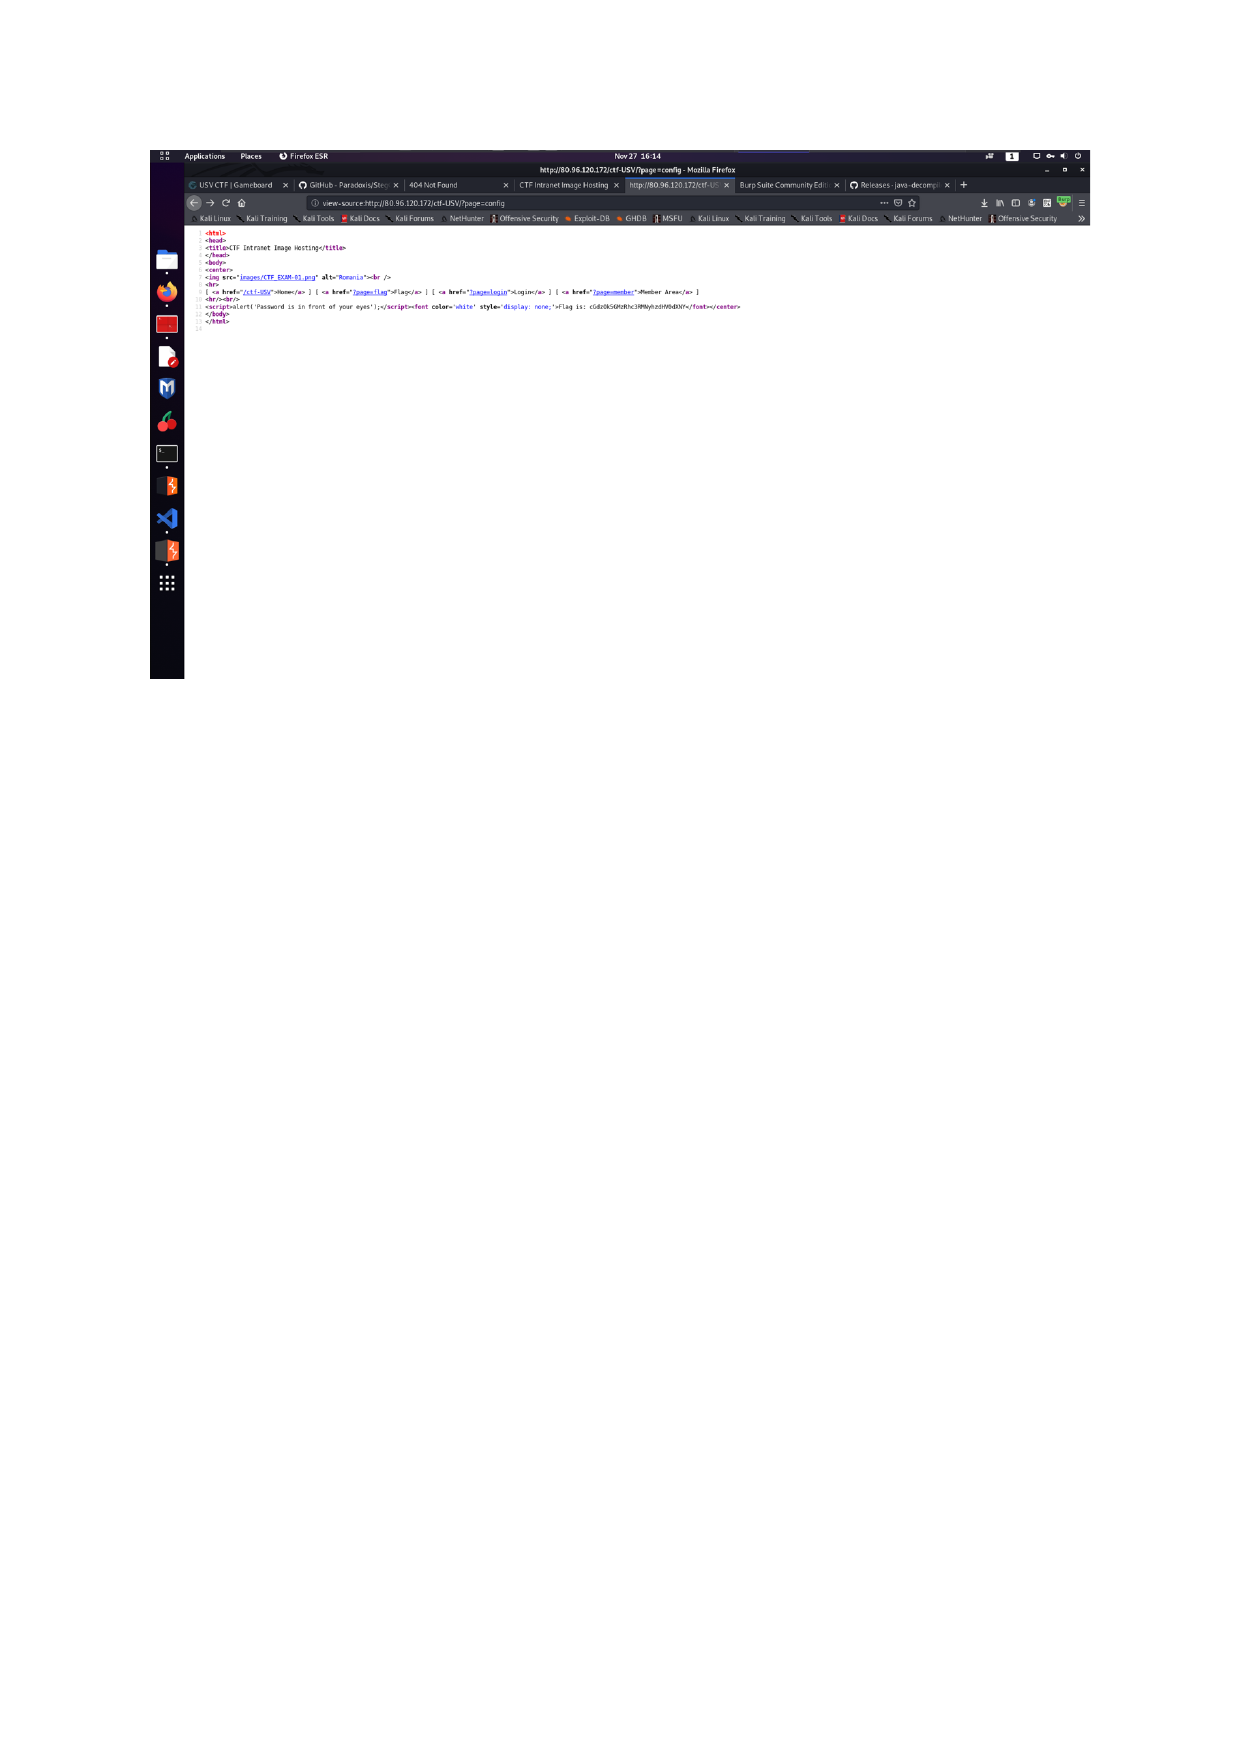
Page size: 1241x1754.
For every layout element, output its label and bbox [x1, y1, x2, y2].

picture [150, 150, 1091, 679]
